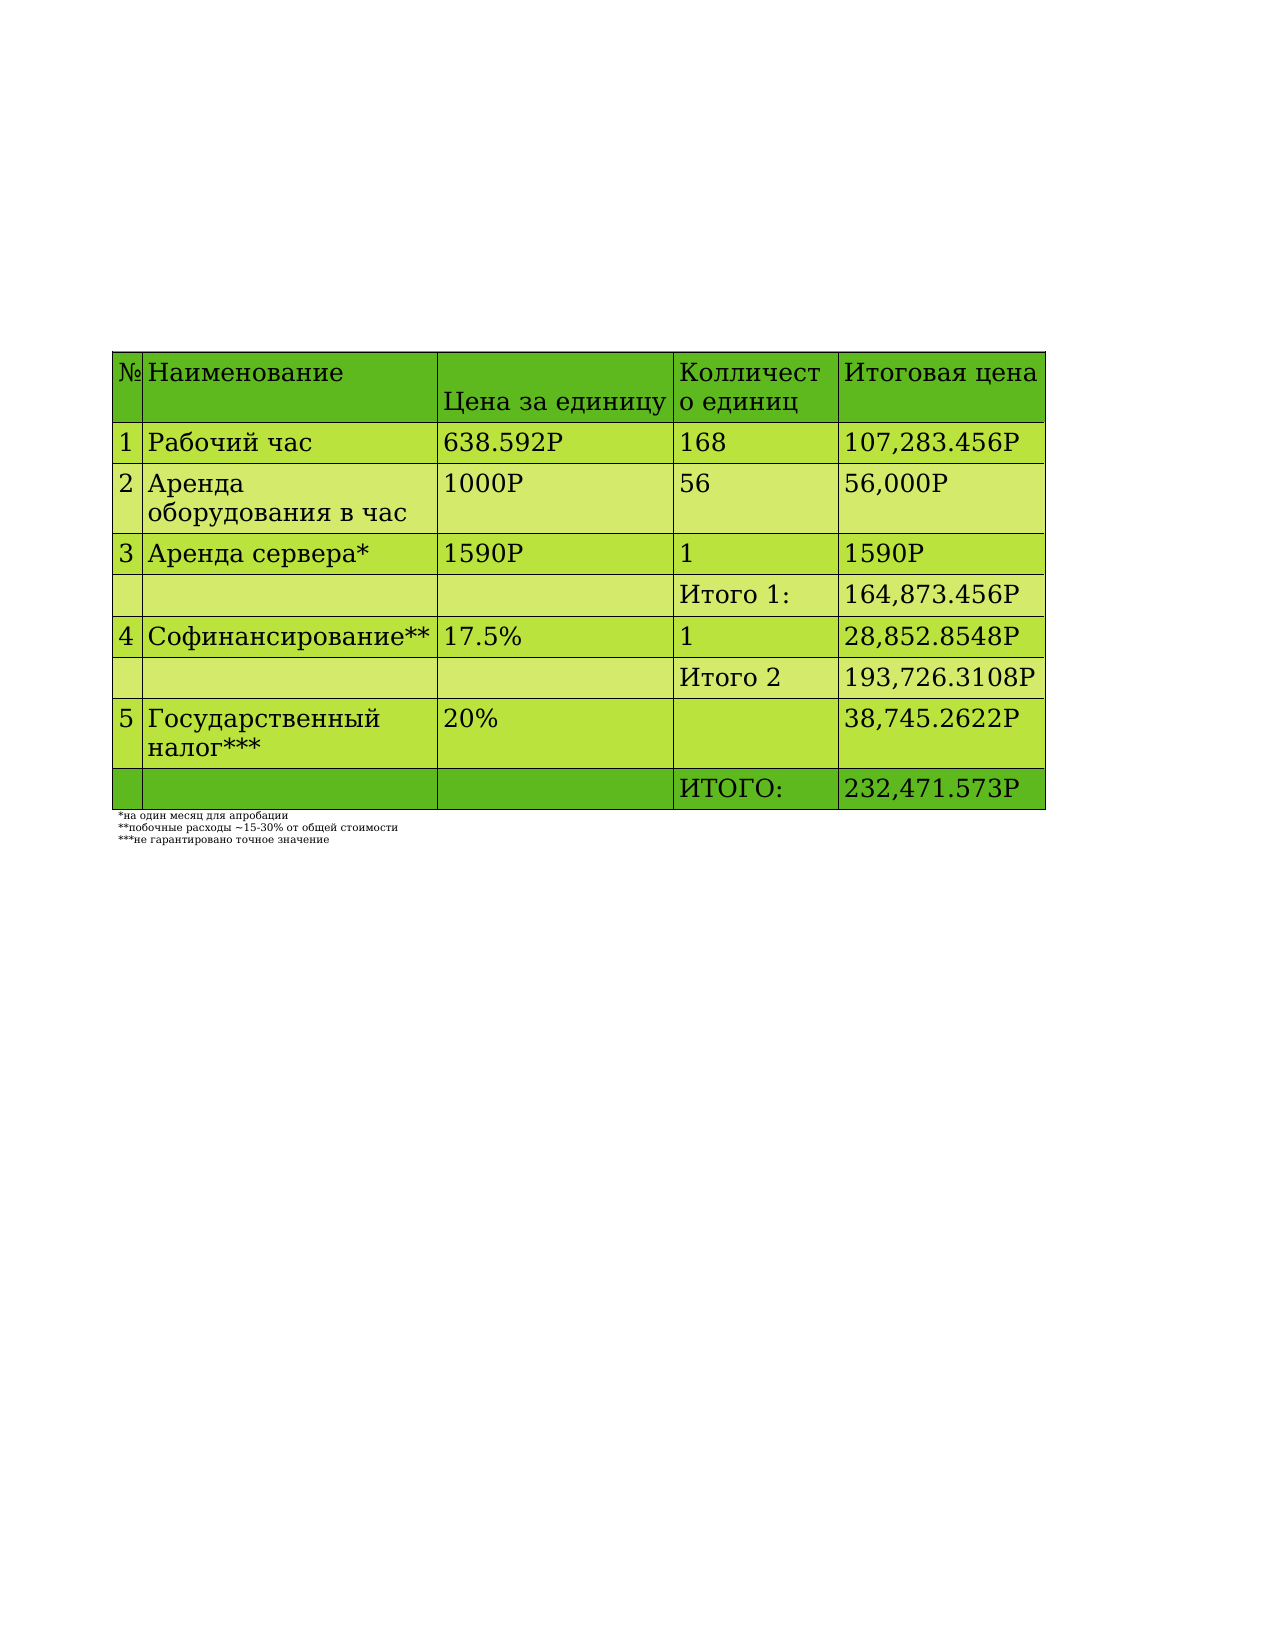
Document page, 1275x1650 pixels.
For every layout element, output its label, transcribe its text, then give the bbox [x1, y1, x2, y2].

table_cell 1 [674, 534, 838, 574]
table_cell 20% [438, 699, 673, 768]
table_cell 28,852.8548Р [839, 616, 1045, 657]
table_cell [674, 699, 838, 768]
table_cell [143, 575, 437, 616]
table_cell 107,283.456Р [839, 422, 1045, 463]
table_cell 164,873.456Р [839, 574, 1045, 616]
table_cell 1000Р [438, 464, 673, 533]
table_cell Аренда оборудования в час [143, 464, 437, 533]
table_header Колличесто единиц [674, 353, 838, 422]
table_header № [113, 353, 142, 422]
table_cell [438, 769, 673, 809]
table_cell 1590Р [839, 533, 1045, 574]
table_cell 638.592Р [438, 423, 673, 463]
table_cell 1 [113, 423, 142, 463]
table_cell Аренда сервера* [143, 534, 437, 574]
table_cell ИТОГО: [674, 769, 838, 809]
table_cell 2 [113, 464, 142, 533]
table_cell [113, 658, 142, 698]
table_header Итоговая цена [839, 353, 1045, 422]
table_cell Рабочий час [143, 423, 437, 463]
table_cell Государственный налог*** [143, 699, 437, 768]
table_header Цена за единицу [438, 353, 673, 422]
table_cell 193,726.3108Р [839, 657, 1045, 698]
table_cell 5 [113, 699, 142, 768]
table_cell [143, 769, 437, 809]
table_cell 3 [113, 534, 142, 574]
table_cell 17.5% [438, 617, 673, 657]
table_cell 232,471.573Р [839, 768, 1045, 809]
table_cell [143, 658, 437, 698]
table_cell 56 [674, 464, 838, 533]
table_cell 38,745.2622Р [839, 698, 1045, 768]
table_cell 56,000Р [839, 463, 1045, 533]
table_cell Софинансирование** [143, 617, 437, 657]
table_cell [438, 575, 673, 616]
table_cell [438, 658, 673, 698]
table_cell 1590Р [438, 534, 673, 574]
table_cell [113, 575, 142, 616]
table_cell Итого 2 [674, 658, 838, 698]
table_cell 168 [674, 423, 838, 463]
table_cell [113, 769, 142, 809]
table_cell 1 [674, 617, 838, 657]
table_header Наименование [143, 353, 437, 422]
table_cell 4 [113, 617, 142, 657]
table_cell Итого 1: [674, 575, 838, 616]
